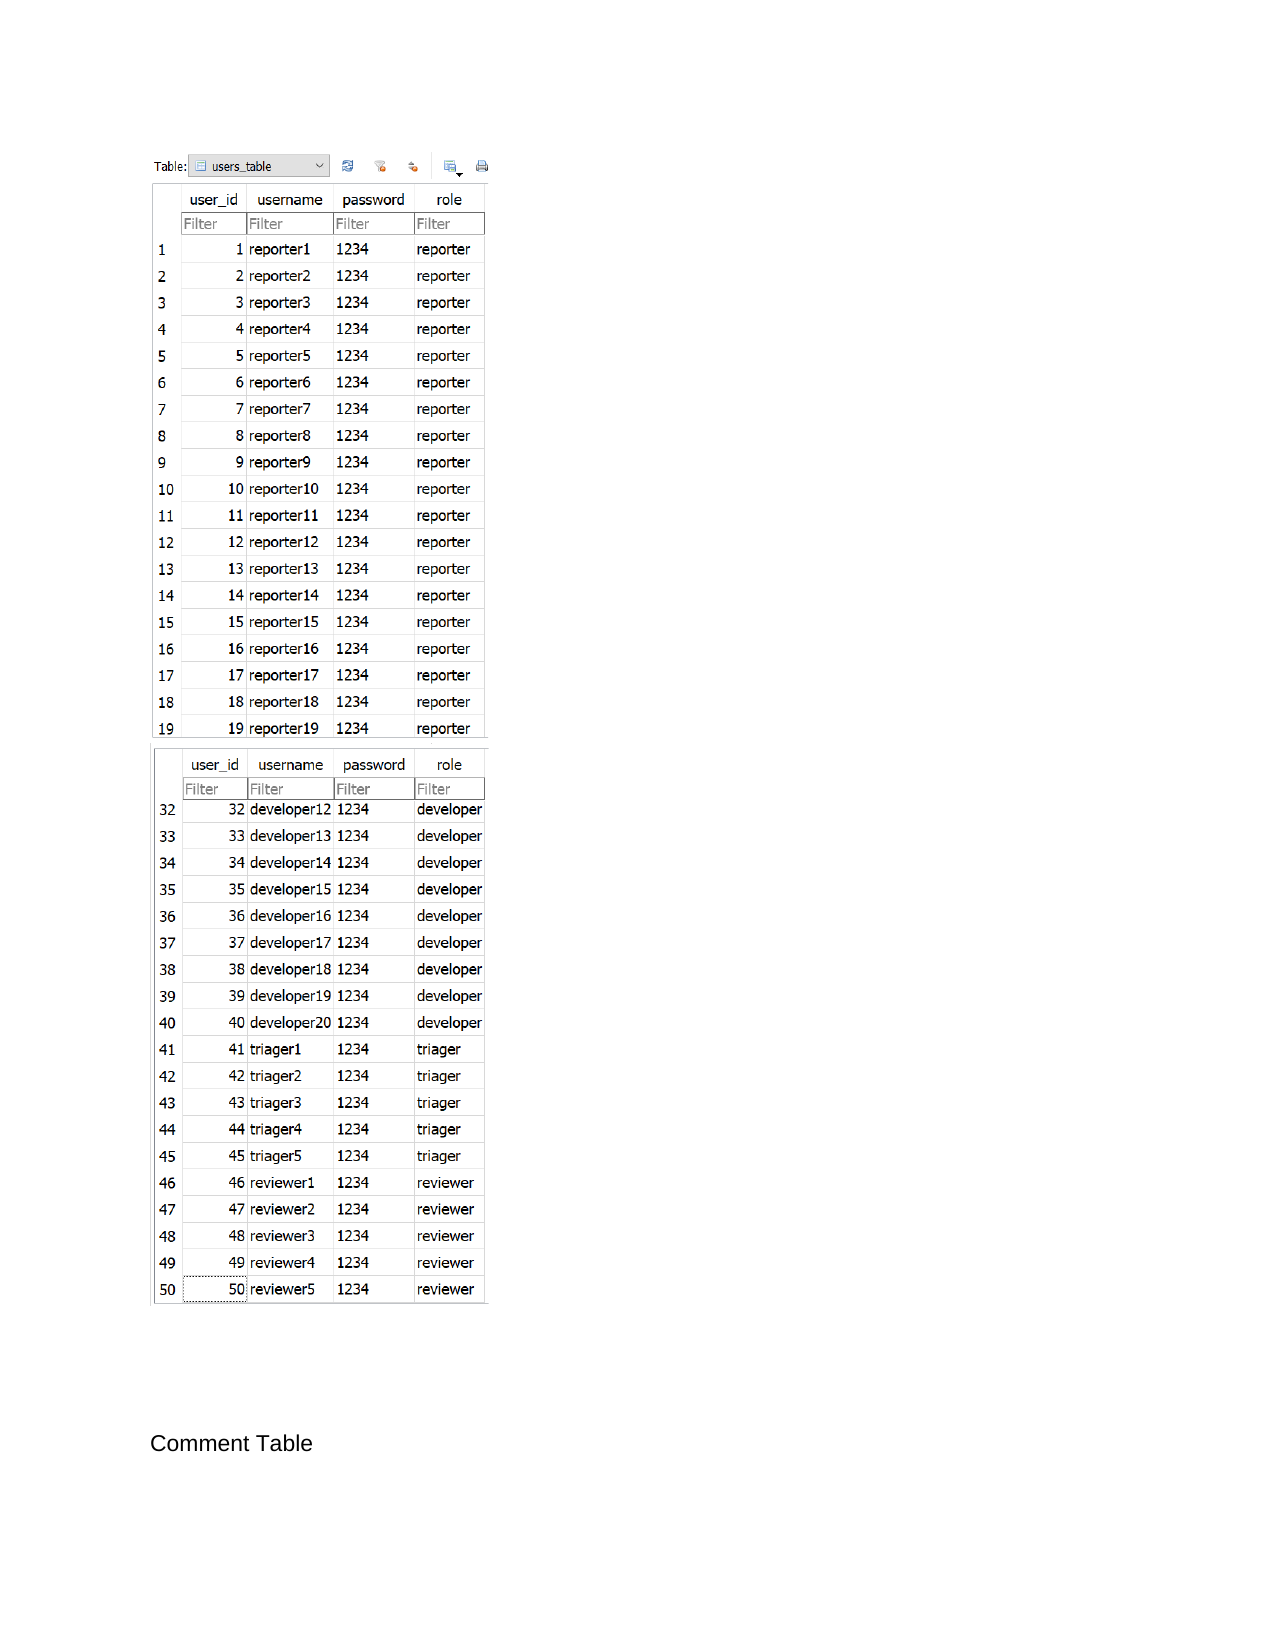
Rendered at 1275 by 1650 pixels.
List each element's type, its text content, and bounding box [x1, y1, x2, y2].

text Comment Table [150, 1430, 1125, 1456]
picture [150, 743, 489, 1306]
picture [150, 150, 489, 740]
